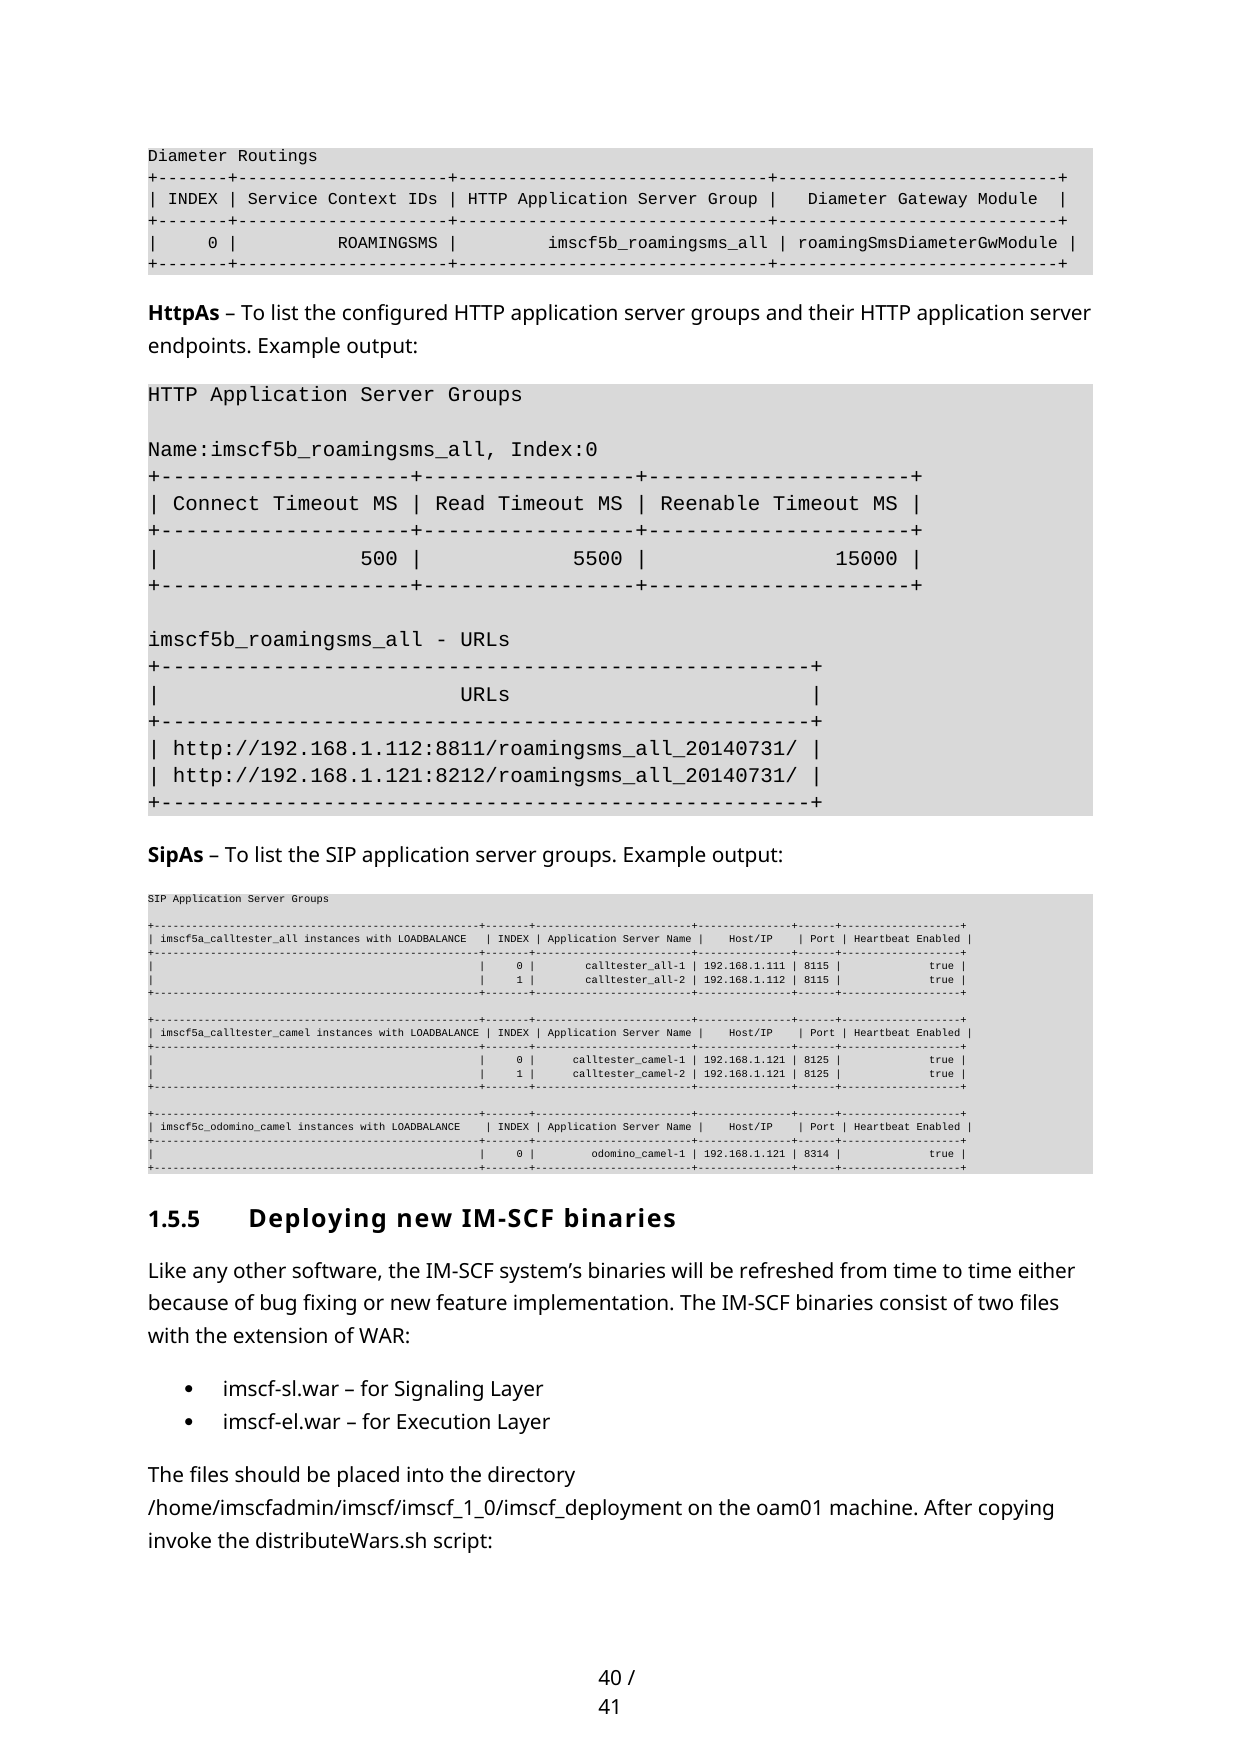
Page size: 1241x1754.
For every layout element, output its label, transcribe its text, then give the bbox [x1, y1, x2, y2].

text +--------------------+-----------------+---------------------+ [148, 520, 1093, 544]
text | http://192.168.1.121:8212/roamingsms_all_20140731/ | [148, 765, 1093, 789]
text HttpAs – To list the configured HTTP application server groups and their HTTP application server endpoints. Example output: [148, 298, 1093, 359]
text +-------+---------------------+-------------------------------+----------------------------+ [148, 169, 1093, 188]
text Like any other software, the IM-SCF system’s binaries will be refreshed from time to time either because of bug fixing or new feature implementation. The IM-SCF binaries consist of two files with the extension of WAR: [148, 1256, 1093, 1349]
text +----------------------------------------------------+ [148, 656, 1093, 680]
subtitle Deploying new IM-SCF binaries [148, 1201, 1093, 1235]
list imscf-sl.war – for Signaling Layer [185, 1374, 1093, 1403]
text HTTP Application Server Groups [148, 384, 1093, 408]
text Diameter Routings [148, 148, 1093, 166]
text | 500 | 5500 | 15000 | [148, 548, 1093, 571]
text | Connect Timeout MS | Read Timeout MS | Reenable Timeout MS | [148, 493, 1093, 517]
text | URLs | [148, 683, 1093, 707]
text +----------------------------------------------------+ [148, 792, 1093, 816]
text | 0 | ROAMINGSMS | imscf5b_roamingsms_all | roamingSmsDiameterGwModule | [148, 234, 1093, 253]
text | http://192.168.1.112:8811/roamingsms_all_20140731/ | [148, 738, 1093, 762]
text +-------+---------------------+-------------------------------+----------------------------+ [148, 256, 1093, 275]
text The files should be placed into the directory /home/imscfadmin/imscf/imscf_1_0/imscf_deployment on the oam01 machine. After copying invoke the distributeWars.sh script: [148, 1461, 1093, 1554]
list imscf-el.war – for Execution Layer [185, 1407, 1093, 1436]
text SipAs – To list the SIP application server groups. Example output: [148, 840, 1093, 869]
text | INDEX | Service Context IDs | HTTP Application Server Group | Diameter Gateway Module | [148, 191, 1093, 210]
text +--------------------+-----------------+---------------------+ [148, 575, 1093, 598]
text +----------------------------------------------------+ [148, 711, 1093, 734]
text +-------+---------------------+-------------------------------+----------------------------+ [148, 213, 1093, 231]
text +--------------------+-----------------+---------------------+ [148, 466, 1093, 490]
text Name:imscf5b_roamingsms_all, Index:0 [148, 439, 1093, 462]
text imscf5b_roamingsms_all - URLs [148, 629, 1093, 653]
